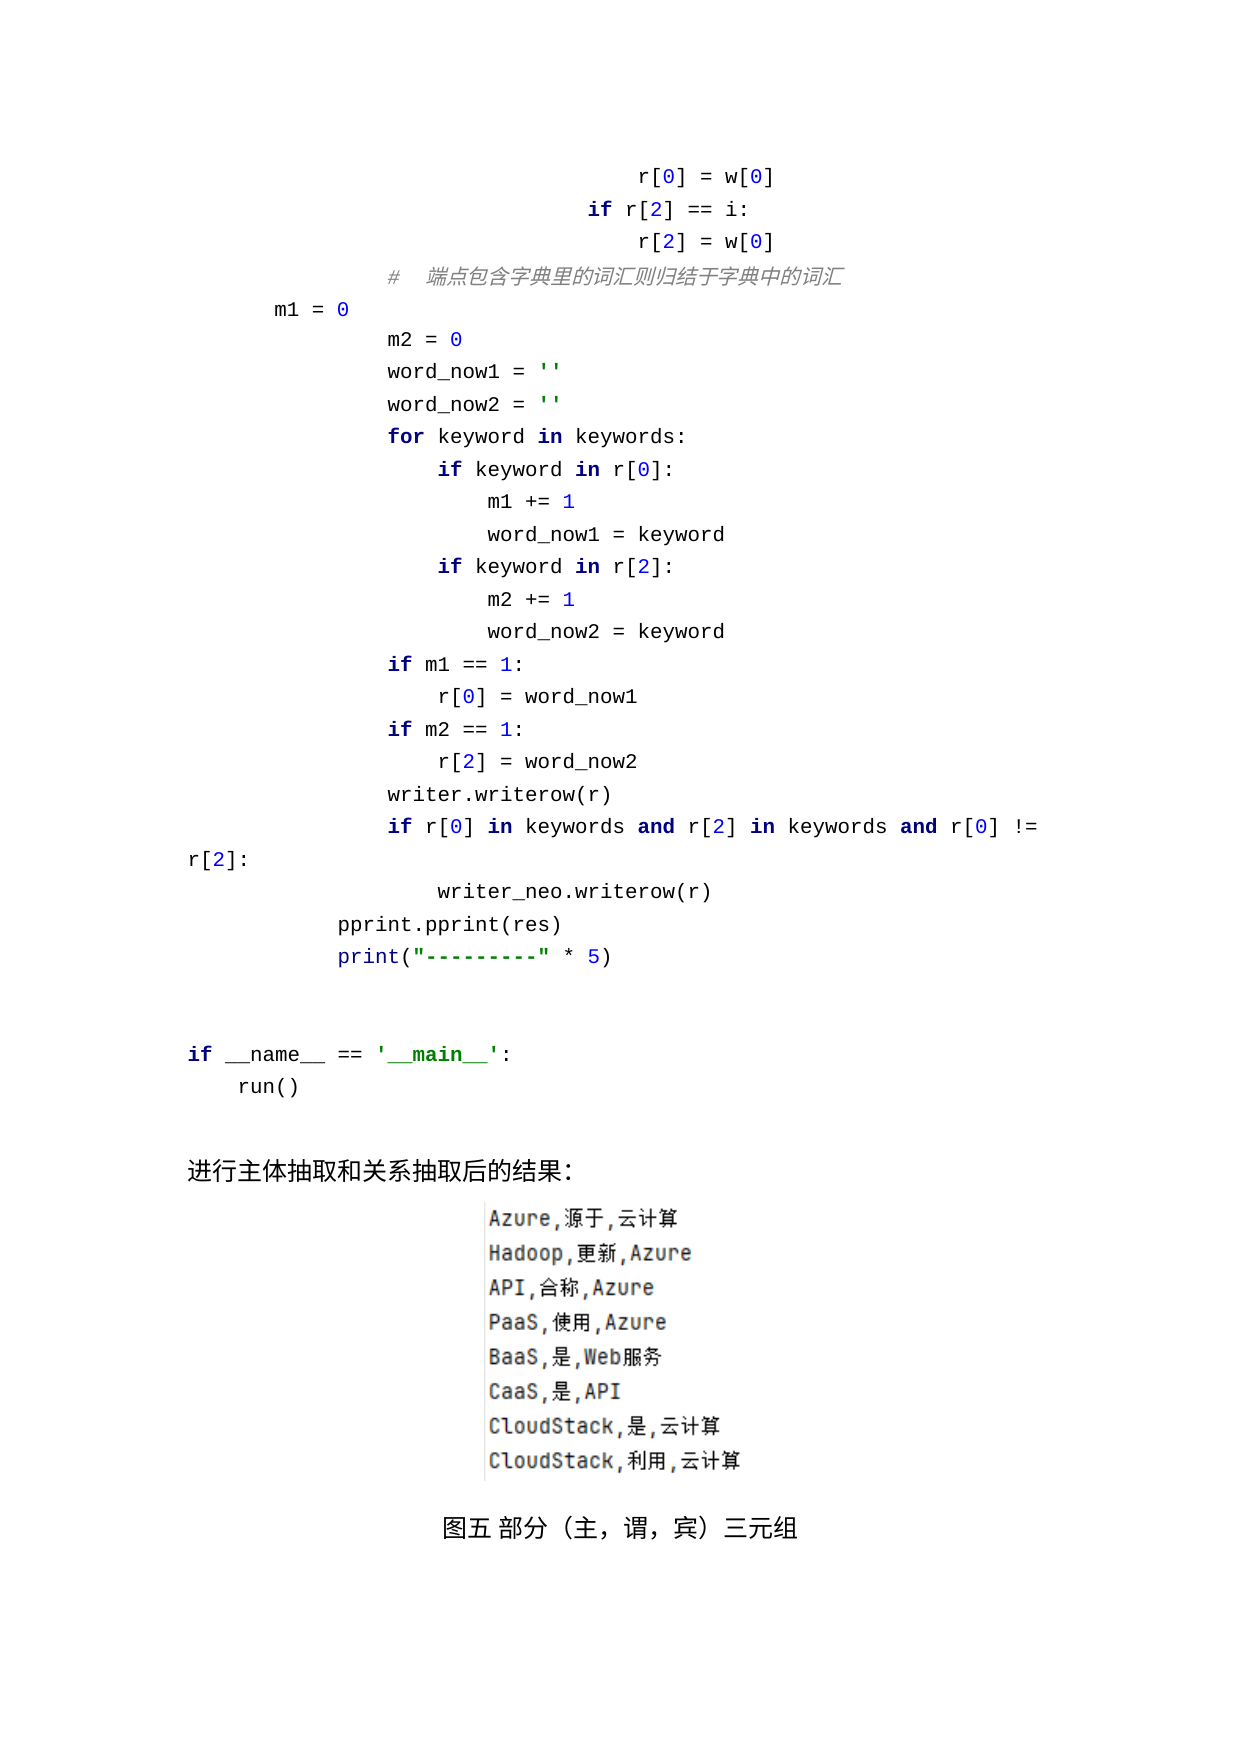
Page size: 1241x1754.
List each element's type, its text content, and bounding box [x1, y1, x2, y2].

text 图五 部分（主，谓，宾）三元组 [187, 1494, 1053, 1559]
text 进行主体抽取和关系抽取后的结果： [187, 1137, 1053, 1202]
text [187, 162, 1053, 1104]
picture [484, 1202, 757, 1481]
